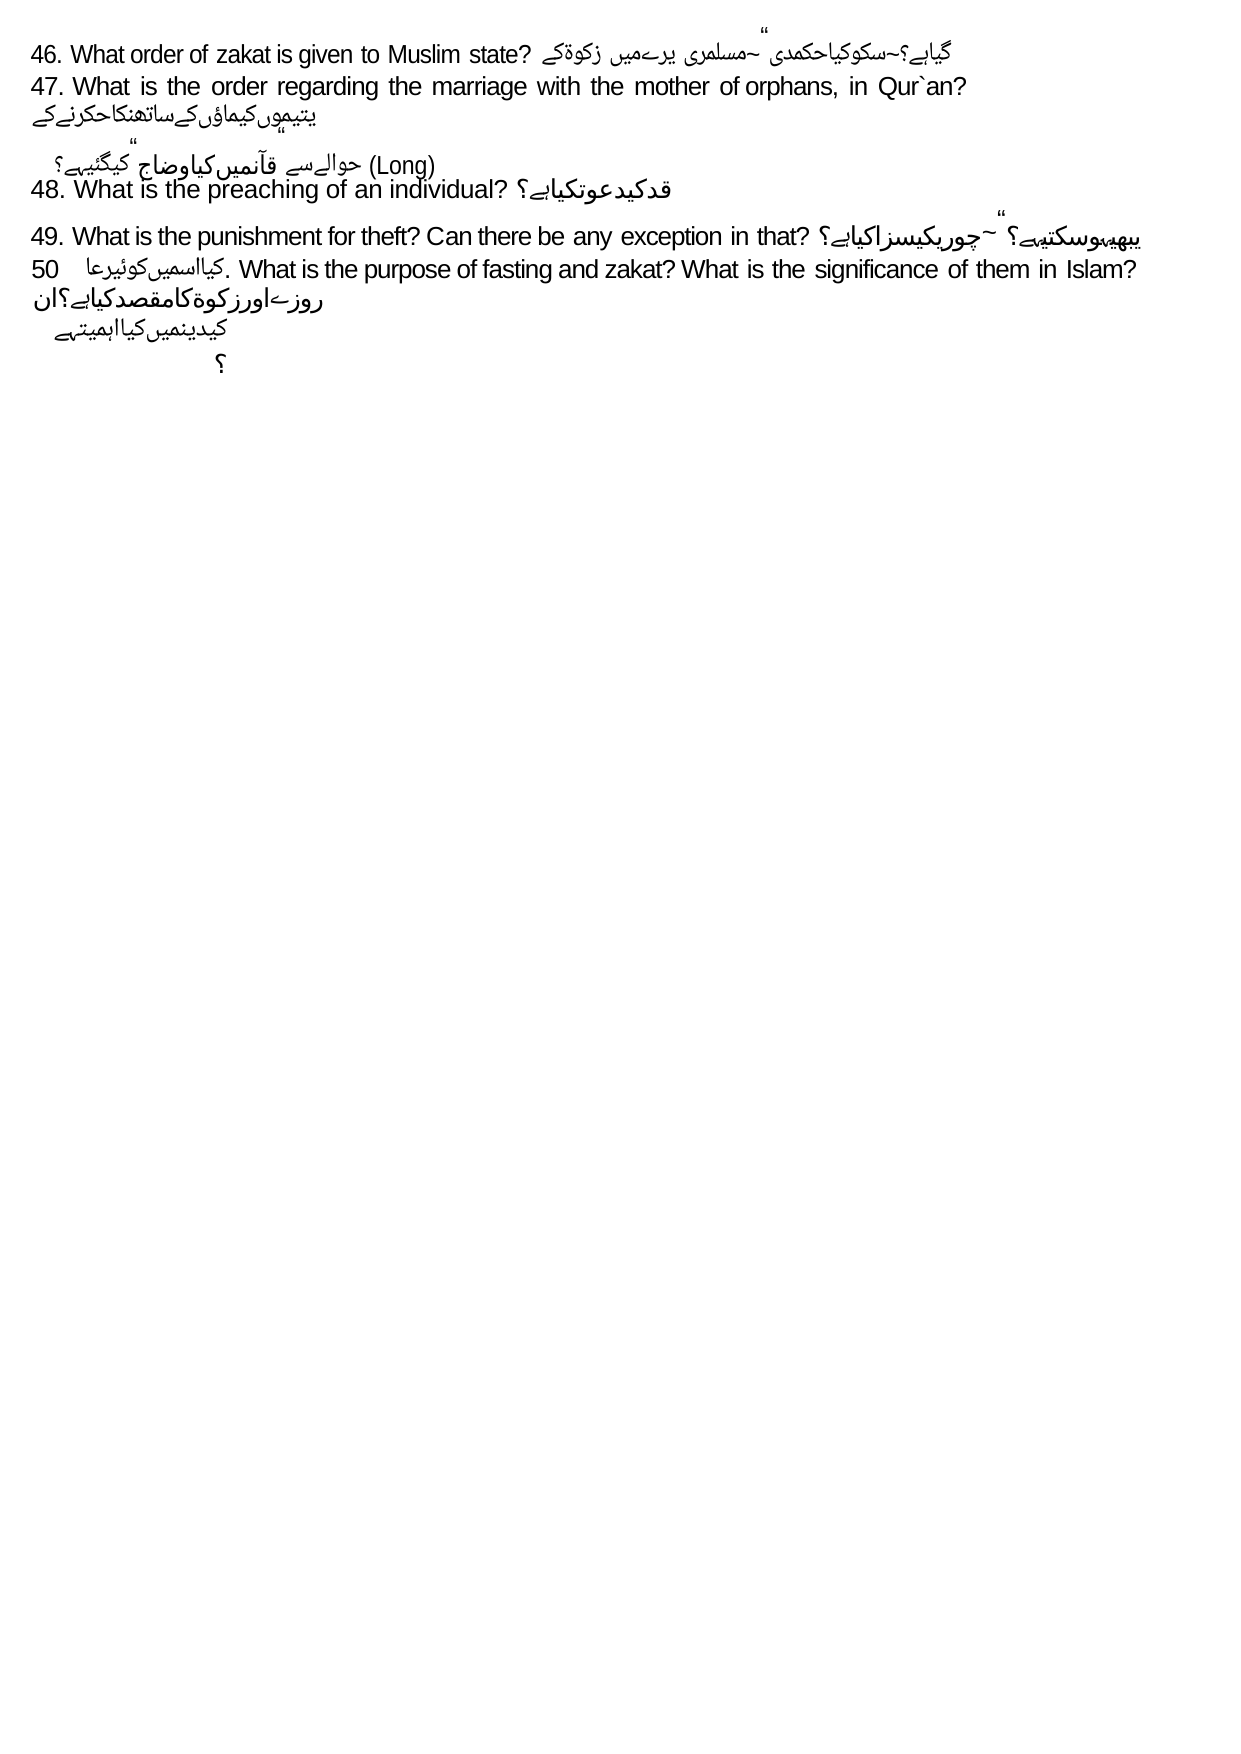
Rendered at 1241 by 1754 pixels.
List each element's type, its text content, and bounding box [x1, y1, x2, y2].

text 46. What order of zakat is given to Muslim state? ﮔﯿﺎﮨﮯ؟~ﺳﻜﻮﻛﯿﺎﺣﻜﻤﺪﯼ“~ﻣﺴﻠﻤﺮﯼ ﯾﺮﮮﻣﯿﮟ ﺯﻛﻮﺓﻛﮯ [30, 37, 1240, 70]
text 47. What is the order regarding the marriage with the mother of orphans, in Qur`an?ﯾﺘﯿﻤﻮﮞﻛﯿﻤﺎﺅﮞﻛﮯﺳﺎﺗﮭﻨﻜﺎﺣﻜﺮﻧﮯﻛﮯ [30, 71, 1240, 131]
text ﻛﯿﺪﯾﻨﻤﯿﮟﻛﯿﺎﺍﮨﻤﯿﺘﮩﮯ؟ [30, 316, 228, 384]
text 48. What is the preaching of an individual? ﻗﺪﻛﯿﺪﻋﻮﺗﻜﯿﺎﮨﮯ؟ [30, 174, 1240, 208]
text 49. What is the punishment for theft? Can there be any exception in that? ﯾﺒﮭﯿﮩﻮﺳﻜﺘﯿﮩﮯ؟“~ﭼﻮﺭﯾﻜﯿﺴﺰﺍﻛﯿﺎﮨﮯ؟ﻛﯿﺎﺍﺳﻤﯿﮟﻛﻮﺋﯿﺮﻋﺎ 50. What is the purpose of fasting and zakat? What is the significance of them in Islam? ﺭﻭﺯﮮﺍﻭﺭﺯﻛﻮﺓﻛﺎﻣﻘﺼﺪﻛﯿﺎﮨﮯ؟ﺍﻥ [30, 209, 1210, 313]
text (Long) ﺣﻮﺍﻟﮯﺳﮯ“ﻗﺂﻧﻤﯿﮟﻛﯿﺎﻭﺿﺎﺝ“ﻛﯿﮕﺌﯿﮩﮯ؟ [30, 135, 436, 172]
